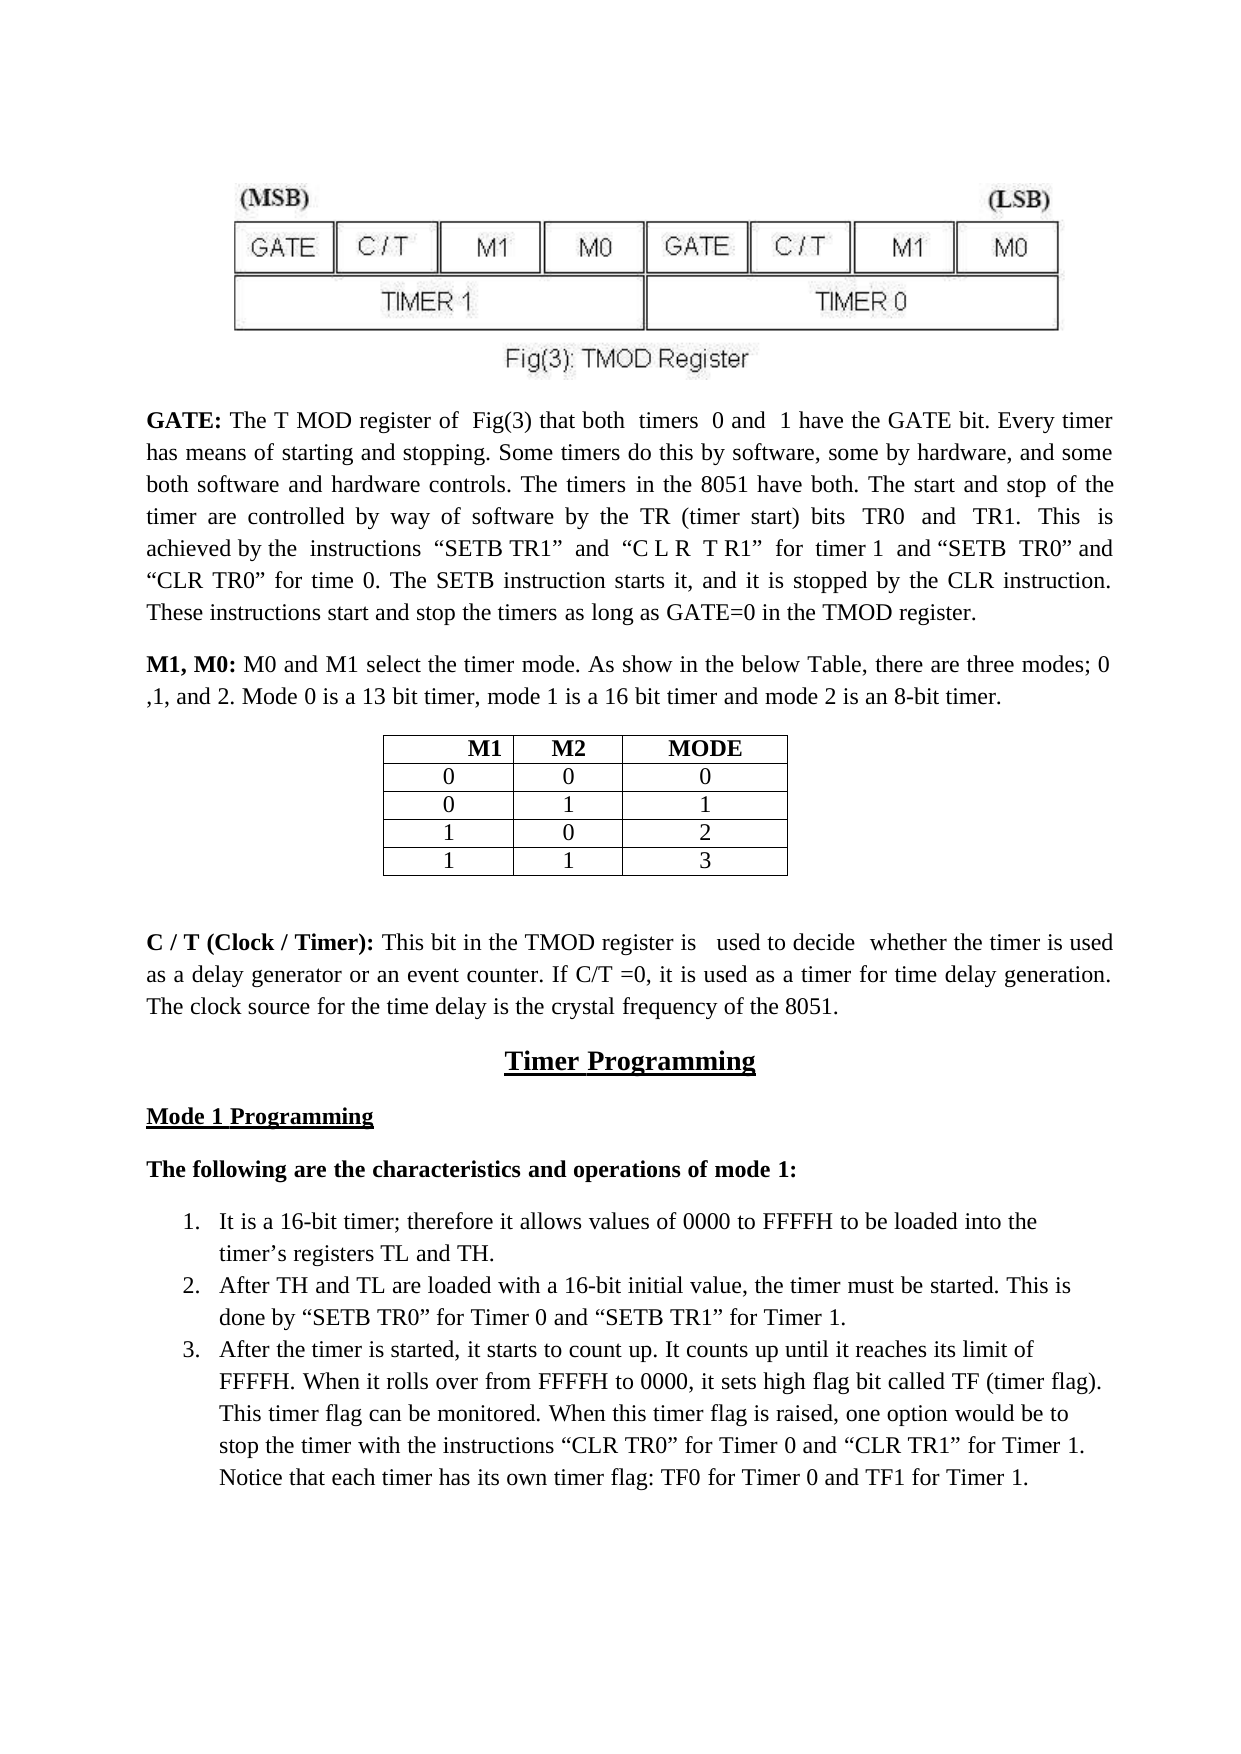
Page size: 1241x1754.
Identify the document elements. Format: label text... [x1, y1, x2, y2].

table_cell 1 [514, 848, 622, 874]
table_cell 0 [514, 764, 622, 791]
table_cell 1 [384, 848, 513, 874]
list It is a 16-bit timer; therefore it allows values of 0000 to FFFFH to be loaded into the timer’s registers TL and TH. [182, 1207, 1042, 1267]
table_cell 1 [384, 820, 513, 847]
table_cell 1 [623, 792, 787, 819]
table_header MODE [623, 736, 787, 763]
list After TH and TL are loaded with a 16-bit initial value, the timer must be started. This is done by “SETB TR0” for Timer 0 and “SETB TR1” for Timer 1. [182, 1271, 1076, 1330]
text C / T (Clock / Timer): This bit in the TMOD register is used to decide whether the timer is used as a delay generator or an event counter. If C/T =0, it is used as a timer for time delay generation. The clock source for the time delay is the crystal frequency of the 8051. [146, 928, 1114, 1019]
table_cell 0 [514, 820, 622, 847]
subtitle Mode 1 Programming [146, 1102, 1138, 1130]
table_header M1 [384, 736, 513, 763]
picture [234, 183, 1065, 380]
table_cell 3 [623, 848, 787, 874]
table_cell 0 [623, 764, 787, 791]
table_cell 1 [514, 792, 622, 819]
text ,1, and 2. Mode 0 is a 13 bit timer, mode 1 is a 16 bit timer and mode 2 is an 8-bit timer. [146, 682, 1138, 710]
text GATE: The T MOD register of Fig(3) that both timers 0 and 1 have the GATE bit. Every timer has means of starting and stopping. Some timers do this by software, some by hardware, and some both software and hardware controls. The timers in the 8051 have both. The start and stop of the timer are controlled by way of software by the TR (timer start) bits TR0 and TR1. This is achieved by the instructions “SETB TR1” and “CLR T R1” for timer 1 and “SETB TR0” and “CLR TR0” for time 0. The SETB instruction starts it, and it is stopped by the CLR instruction. These instructions start and stop the timers as long as GATE=0 in the TMOD register. [146, 406, 1114, 626]
text M1, M0: M0 and M1 select the timer mode. As show in the below Table, there are three modes; 0 [146, 650, 1138, 677]
table_header M2 [514, 736, 622, 763]
table_cell 2 [623, 820, 787, 847]
list After the timer is started, it starts to count up. It counts up until it reaches its limit of FFFFH. When it rolls over from FFFFH to 0000, it sets high flag bit called TF (timer flag). This timer flag can be monitored. When this timer flag is raised, one option would be to stop the timer with the instructions “CLR TR0” for Timer 0 and “CLR TR1” for Timer 1. Notice that each timer has its own timer flag: TF0 for Timer 0 and TF1 for Timer 1. [182, 1335, 1106, 1490]
table_cell 0 [384, 792, 513, 819]
table_cell 0 [384, 764, 513, 791]
text The following are the characteristics and operations of mode 1: [146, 1155, 1138, 1183]
text Timer Programming [502, 1044, 758, 1077]
